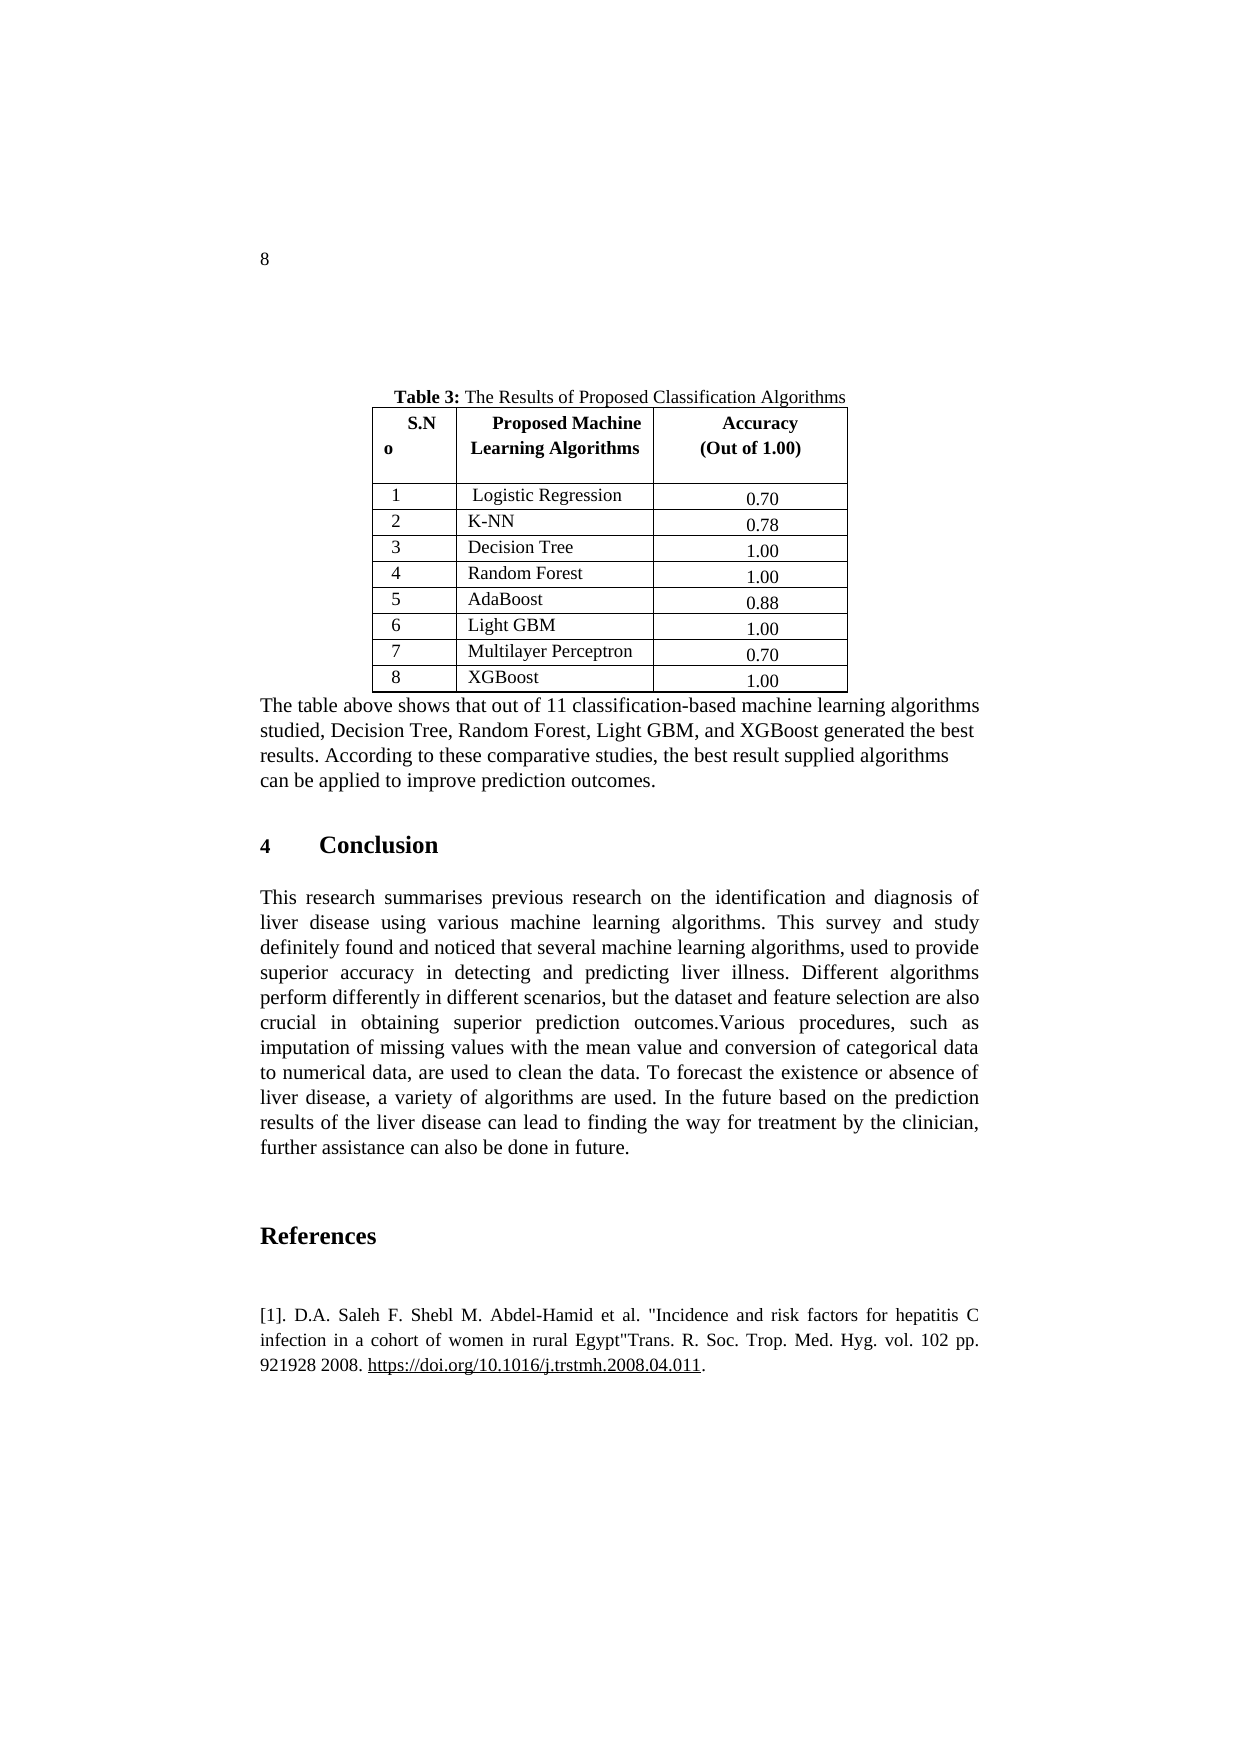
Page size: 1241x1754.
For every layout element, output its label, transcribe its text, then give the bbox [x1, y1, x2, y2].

list Conclusion [260, 830, 980, 859]
table_cell 7 [373, 640, 456, 665]
text [1]. D.A. Saleh F. Shebl M. Abdel-Hamid et al. "Incidence and risk factors for hepatitis C infection in a cohort of women in rural Egypt"Trans. R. Soc. Trop. Med. Hyg. vol. 102 pp. 921928 2008. https://doi.org/10.1016/j.trstmh.2008.04.011. [260, 1300, 980, 1375]
table_header Accuracy (Out of 1.00) [654, 408, 847, 483]
table_cell Logistic Regression [457, 484, 653, 509]
table_cell 1.00 [654, 562, 847, 587]
table_cell Multilayer Perceptron [457, 640, 653, 665]
table_cell 3 [373, 536, 456, 561]
text References [260, 1221, 980, 1250]
text This research summarises previous research on the identification and diagnosis of liver disease using various machine learning algorithms. This survey and study definitely found and noticed that several machine learning algorithms, used to provide superior accuracy in detecting and predicting liver illness. Different algorithms perform differently in different scenarios, but the dataset and feature selection are also crucial in obtaining superior prediction outcomes.Various procedures, such as imputation of missing values with the mean value and conversion of categorical data to numerical data, are used to clean the data. To forecast the existence or absence of liver disease, a variety of algorithms are used. In the future based on the prediction results of the liver disease can lead to finding the way for treatment by the clinician, further assistance can also be done in future. [260, 884, 980, 1159]
table_cell 1 [373, 484, 456, 509]
table_cell 6 [373, 614, 456, 639]
table_header S.No [373, 408, 456, 483]
table_cell 5 [373, 588, 456, 613]
table_cell 4 [373, 562, 456, 587]
table_cell 1.00 [654, 614, 847, 639]
table_cell XGBoost [457, 666, 653, 691]
table_cell 1.00 [654, 536, 847, 561]
table_cell 2 [373, 510, 456, 535]
table_cell Random Forest [457, 562, 653, 587]
table_cell Light GBM [457, 614, 653, 639]
table_cell 1.00 [654, 666, 847, 691]
table_cell K-NN [457, 510, 653, 535]
table_cell 0.78 [654, 510, 847, 535]
table_cell 8 [373, 666, 456, 691]
table_cell 0.88 [654, 588, 847, 613]
table_cell 0.70 [654, 640, 847, 665]
text Table 3: The Results of Proposed Classification Algorithms [260, 382, 980, 407]
table_header Proposed Machine Learning Algorithms [457, 408, 653, 483]
table_cell Decision Tree [457, 536, 653, 561]
table_cell 0.70 [654, 484, 847, 509]
text The table above shows that out of 11 classification-based machine learning algorithms studied, Decision Tree, Random Forest, Light GBM, and XGBoost generated the best results. According to these comparative studies, the best result supplied algorithms can be applied to improve prediction outcomes. [260, 692, 980, 792]
table_cell AdaBoost [457, 588, 653, 613]
